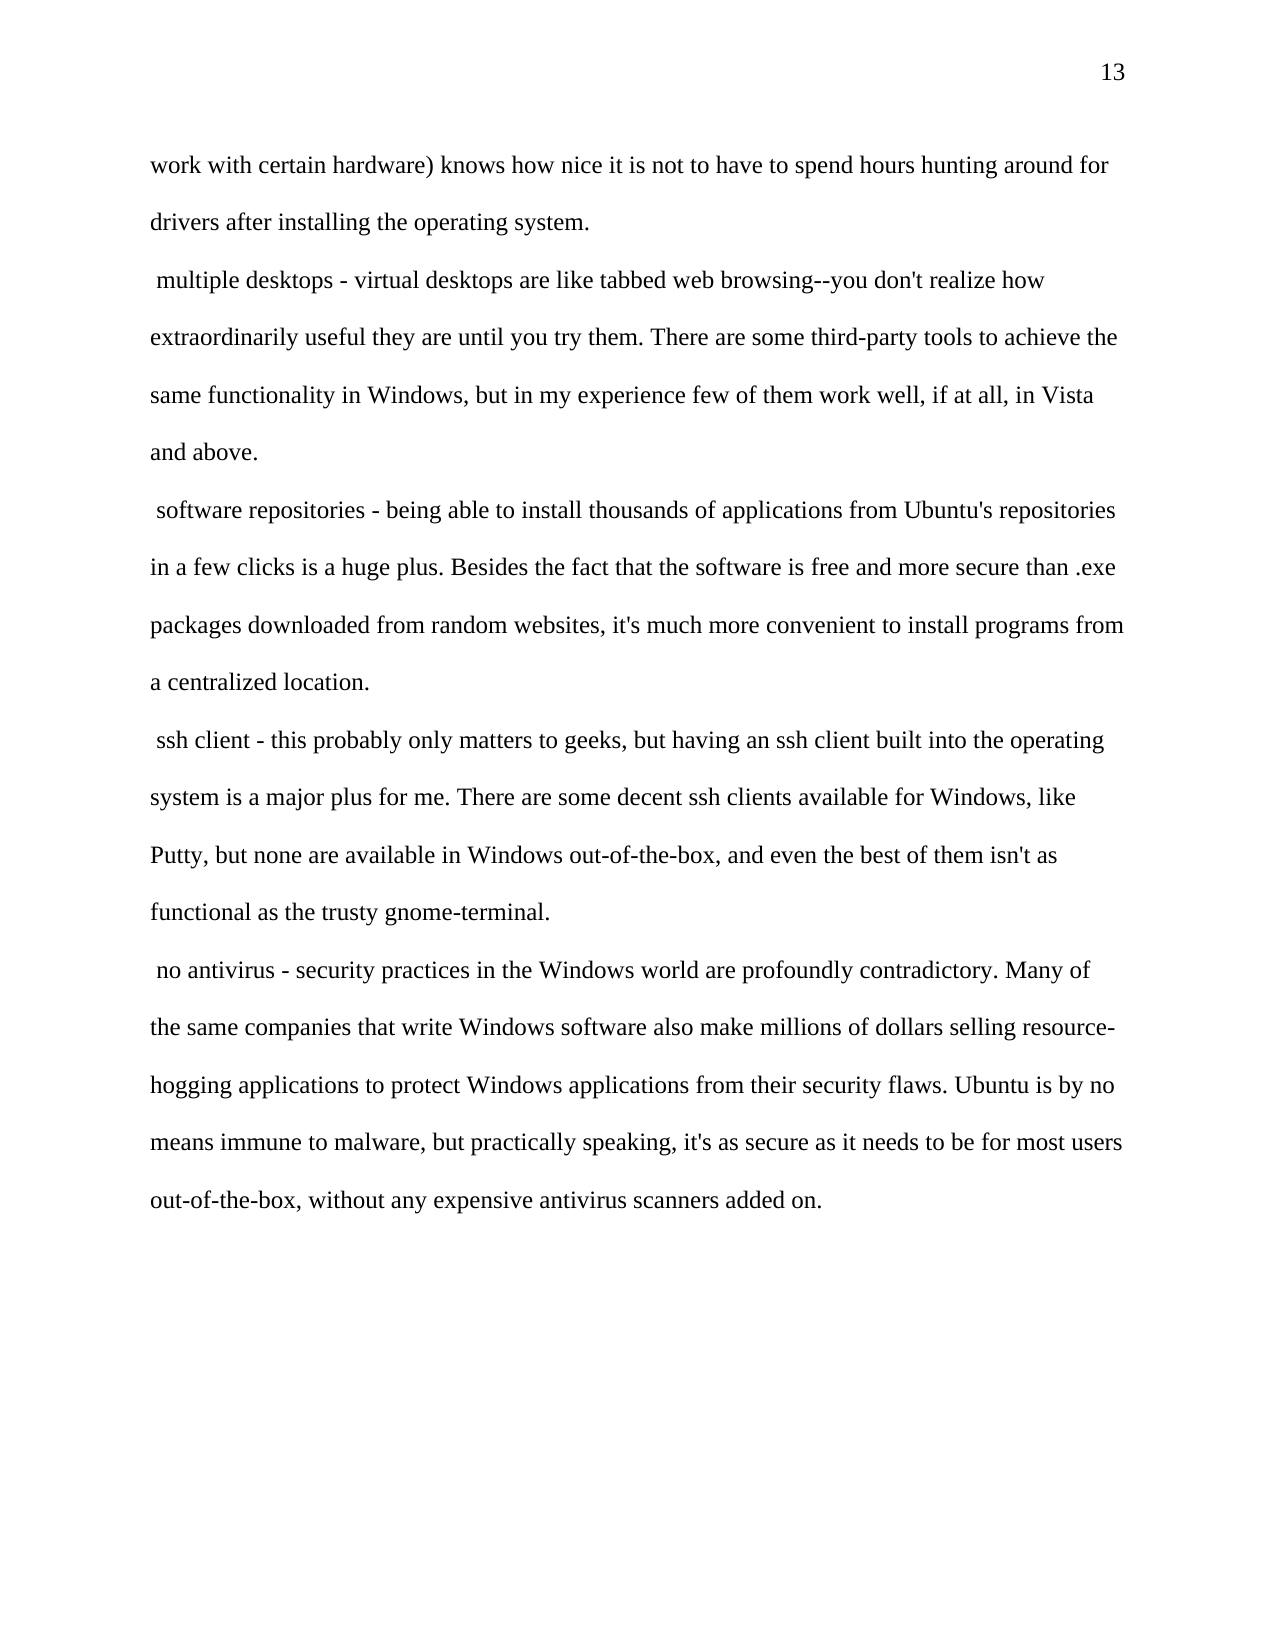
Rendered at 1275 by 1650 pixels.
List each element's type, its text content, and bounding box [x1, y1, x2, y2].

text software repositories - being able to install thousands of applications from Ubuntu's repositories in a few clicks is a huge plus. Besides the fact that the software is free and more secure than .exe packages downloaded from random websites, it's much more convenient to install programs from a centralized location. [150, 495, 1125, 696]
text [150, 150, 1125, 236]
text ssh client - this probably only matters to geeks, but having an ssh client built into the operating system is a major plus for me. There are some decent ssh clients available for Windows, like Putty, but none are available in Windows out-of-the-box, and even the best of them isn't as functional as the trusty gnome-terminal. [150, 725, 1125, 926]
text multiple desktops - virtual desktops are like tabbed web browsing--you don't realize how extraordinarily useful they are until you try them. There are some third-party tools to achieve the same functionality in Windows, but in my experience few of them work well, if at all, in Vista and above. [150, 265, 1125, 466]
text no antivirus - security practices in the Windows world are profoundly contradictory. Many of the same companies that write Windows software also make millions of dollars selling resource-hogging applications to protect Windows applications from their security flaws. Ubuntu is by no means immune to malware, but practically speaking, it's as secure as it needs to be for most users out-of-the-box, without any expensive antivirus scanners added on. [150, 955, 1125, 1214]
